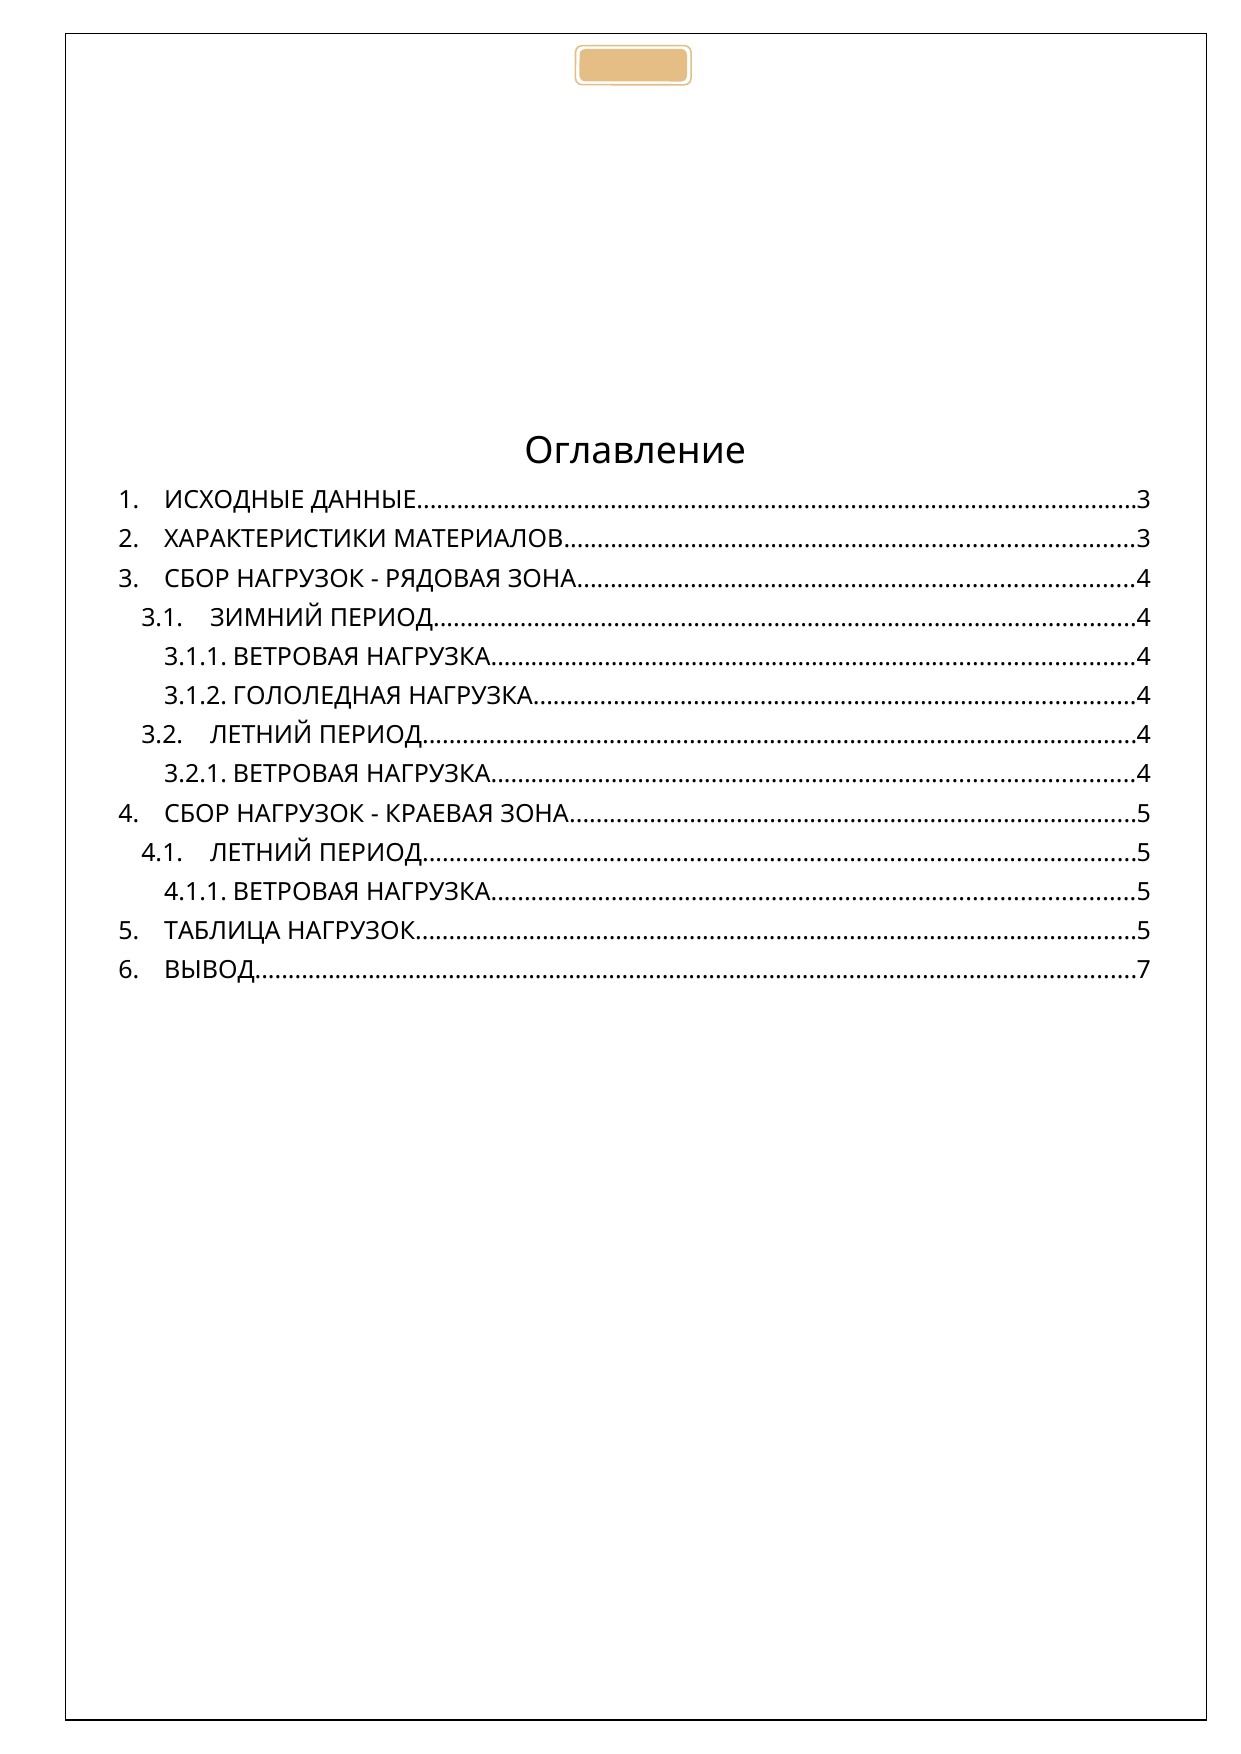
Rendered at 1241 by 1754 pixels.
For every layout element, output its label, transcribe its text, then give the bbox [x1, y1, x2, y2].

text 3.1. ЗИМНИЙ ПЕРИОД 4 [141, 599, 1122, 633]
text 1. ИСХОДНЫЕ ДАННЫЕ 3 [118, 482, 1122, 516]
text 3.1.1. ВЕТРОВАЯ НАГРУЗКА 4 [164, 639, 1122, 673]
text 4. СБОР НАГРУЗОК - КРАЕВАЯ ЗОНА 5 [118, 795, 1122, 829]
text 4.1. ЛЕТНИЙ ПЕРИОД 5 [141, 834, 1122, 868]
text 6. ВЫВОД 7 [118, 952, 1122, 986]
text Оглавление [148, 423, 1122, 474]
text 4.1.1. ВЕТРОВАЯ НАГРУЗКА 5 [164, 874, 1122, 908]
text 3.1.2. ГОЛОЛЕДНАЯ НАГРУЗКА 4 [164, 678, 1122, 712]
text 3. СБОР НАГРУЗОК - РЯДОВАЯ ЗОНА 4 [118, 560, 1122, 594]
text 5. ТАБЛИЦА НАГРУЗОК. 5 [118, 913, 1122, 947]
text 2. ХАРАКТЕРИСТИКИ МАТЕРИАЛОВ 3 [118, 521, 1122, 555]
text 3.2.1. ВЕТРОВАЯ НАГРУЗКА 4 [164, 756, 1122, 790]
text 3.2. ЛЕТНИЙ ПЕРИОД 4 [141, 717, 1122, 751]
